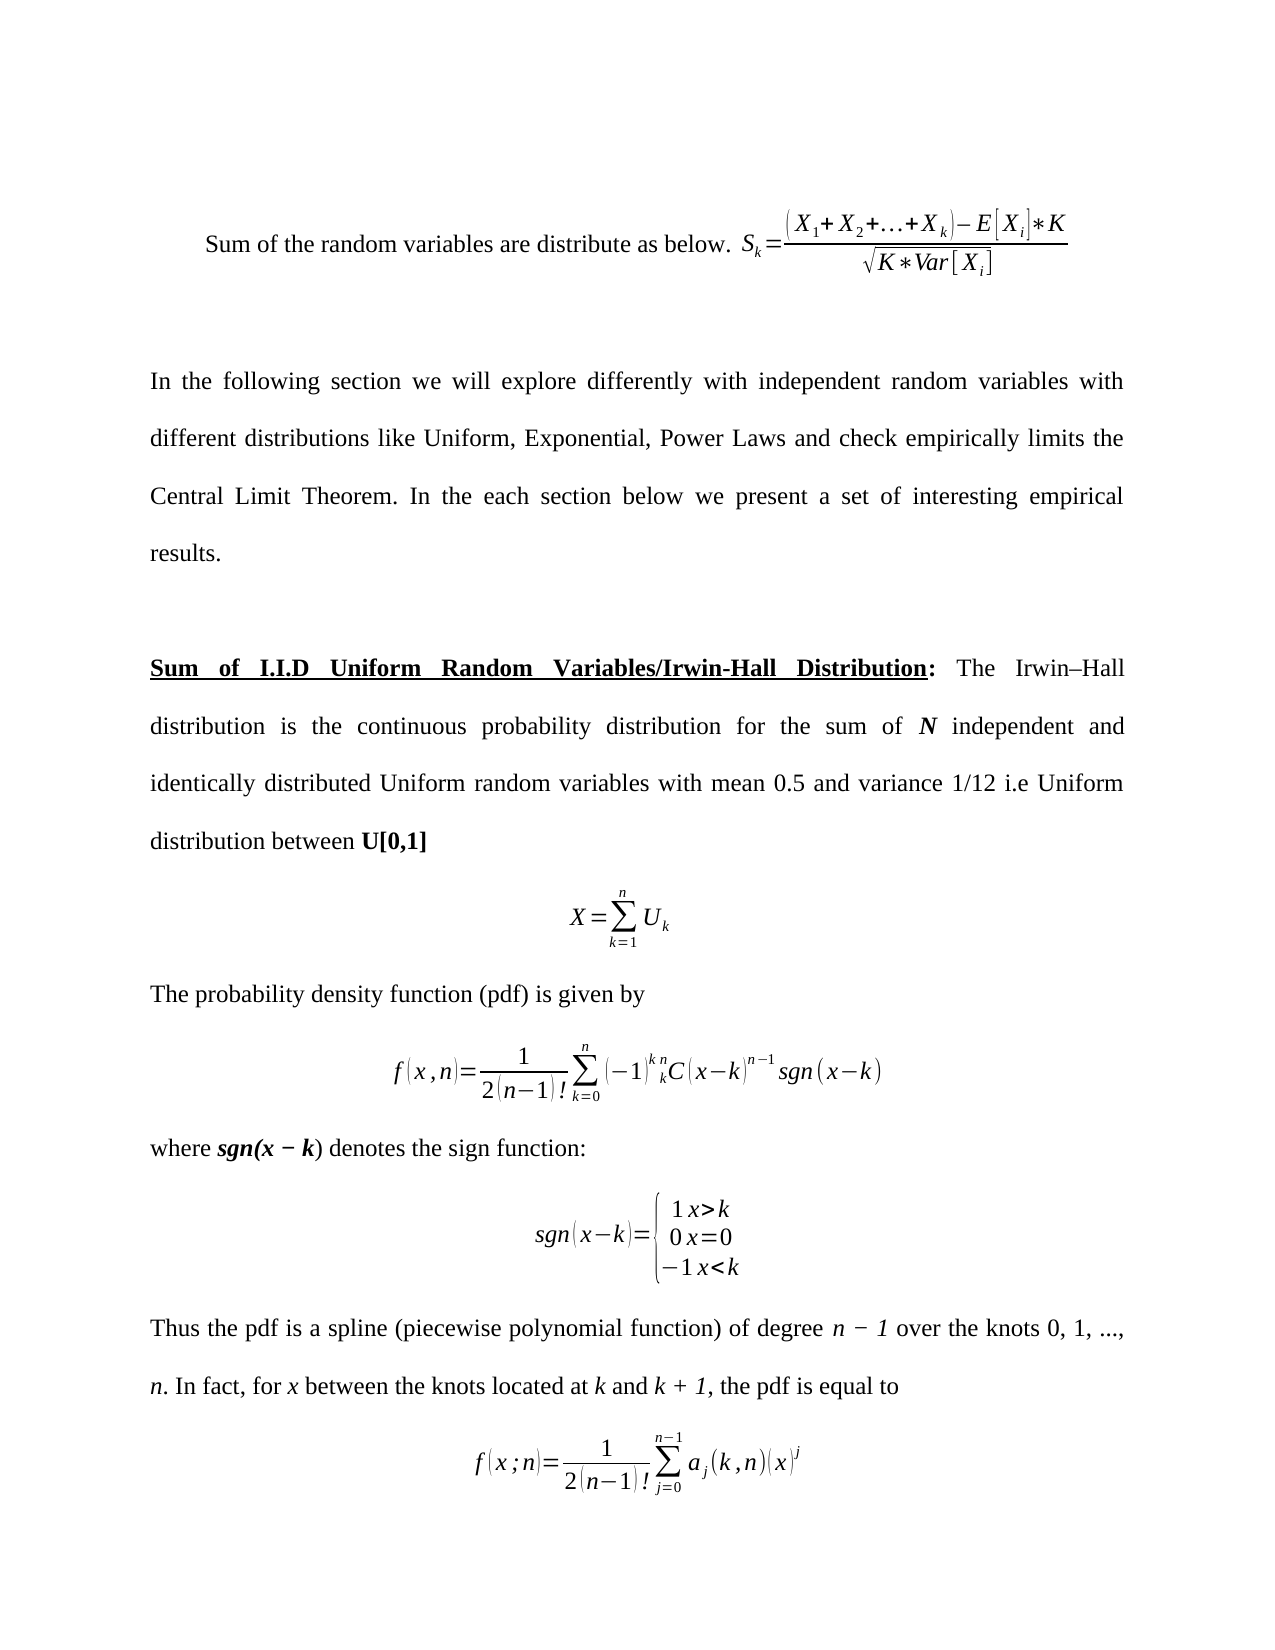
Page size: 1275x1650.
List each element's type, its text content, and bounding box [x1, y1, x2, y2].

text Sum of I.I.D Uniform Random Variables/Irwin-Hall Distribution: The Irwin–Hall distribution is the continuous probability distribution for the sum of N independent and identically distributed Uniform random variables with mean 0.5 and variance 1/12 i.e Uniform distribution between U[0,1] [150, 653, 1125, 854]
text In the following section we will explore differently with independent random variables with different distributions like Uniform, Exponential, Power Laws and check empirically limits the Central Limit Theorem. In the each section below we present a set of interesting empirical results. [150, 366, 1125, 567]
text Sum of the random variables are distribute as below. [150, 207, 1125, 279]
text Thus the pdf is a spline (piecewise polynomial function) of degree n − 1 over the knots 0, 1, ..., n. In fact, for x between the knots located at k and k + 1, the pdf is equal to [150, 1313, 1125, 1399]
text The probability density function (pdf) is given by [150, 979, 1125, 1008]
text where sgn(x − k) denotes the sign function: [150, 1133, 1125, 1162]
